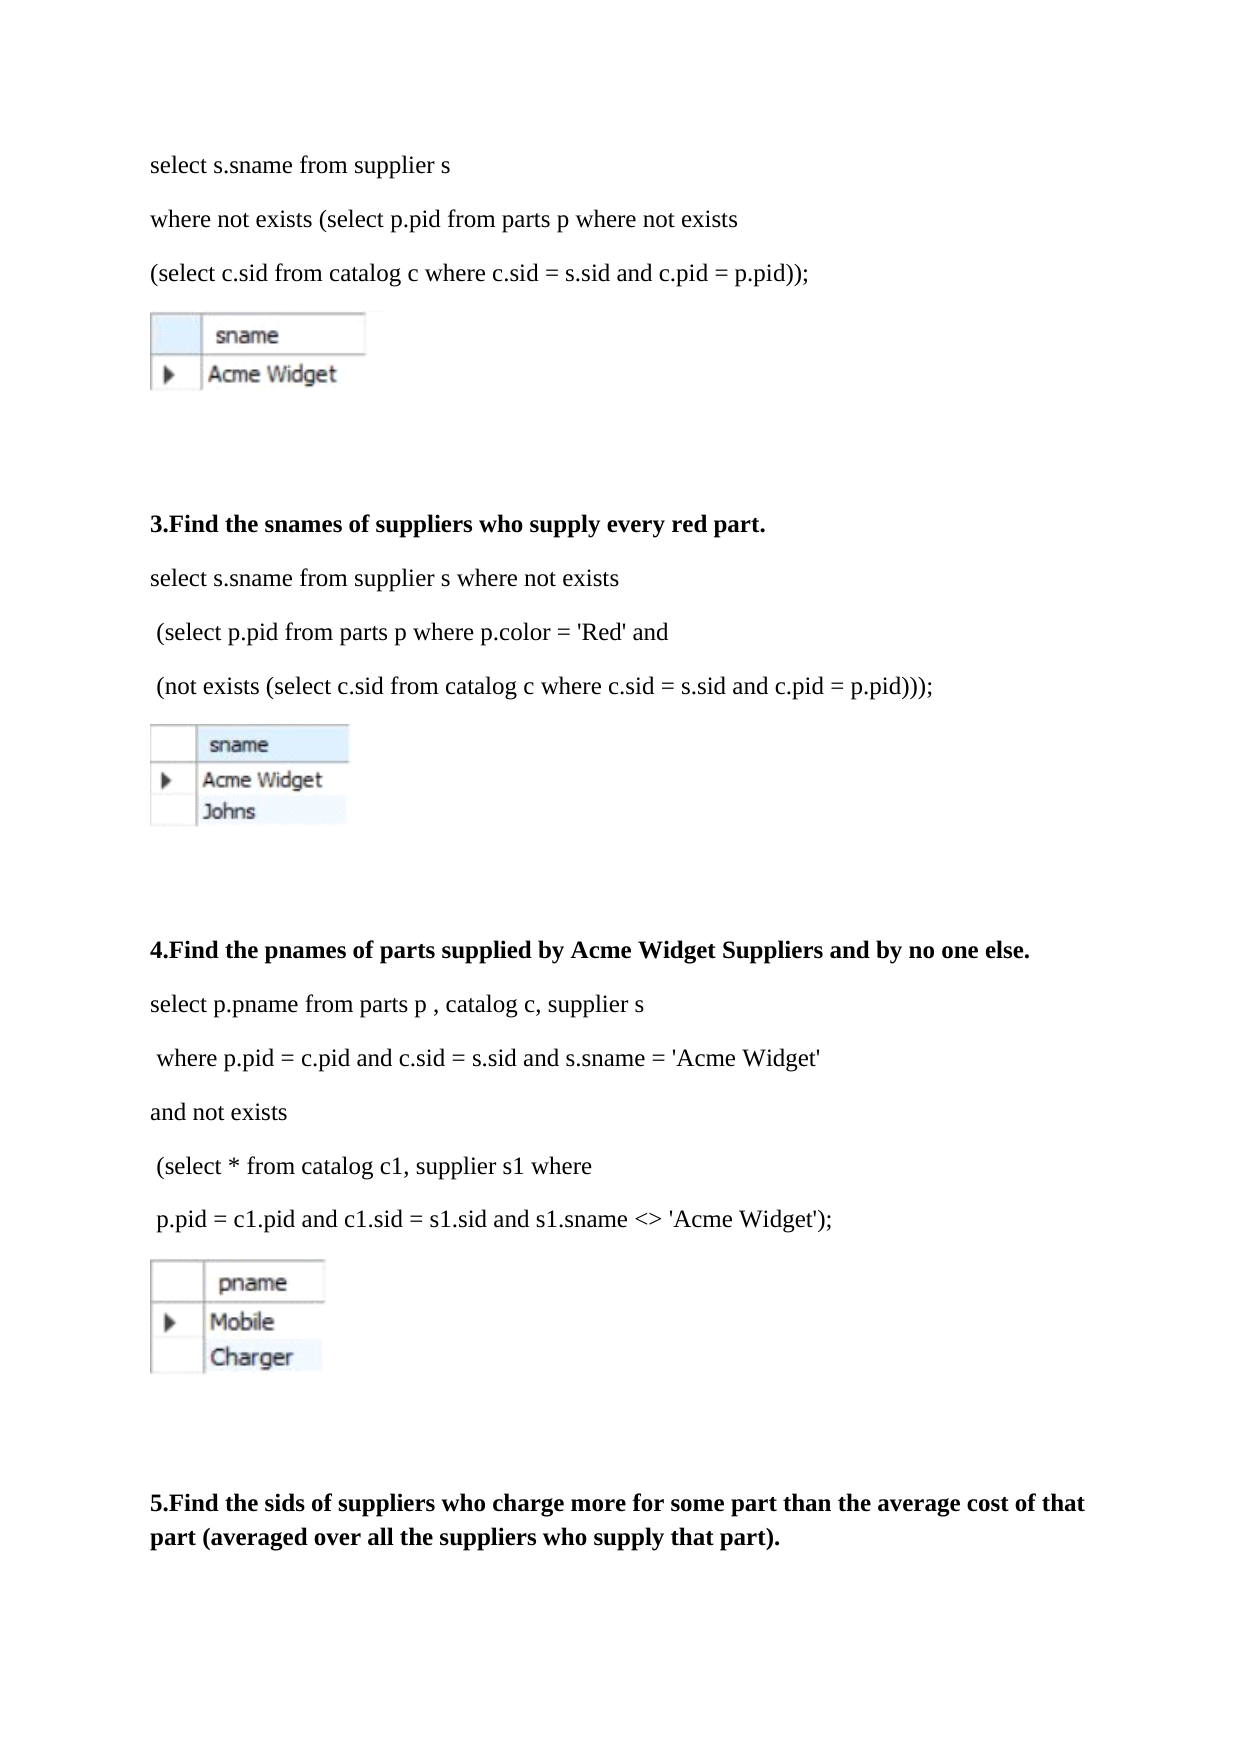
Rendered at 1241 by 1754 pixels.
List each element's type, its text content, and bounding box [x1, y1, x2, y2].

text p.pid = c1.pid and c1.sid = s1.sid and s1.sname <> 'Acme Widget'); [150, 1204, 1090, 1233]
text (select c.sid from catalog c where c.sid = s.sid and c.pid = p.pid)); [150, 258, 1090, 286]
text where p.pid = c.pid and c.sid = s.sid and s.sname = 'Acme Widget' [150, 1043, 1090, 1072]
picture [150, 311, 383, 414]
text select s.sname from supplier s [150, 150, 1090, 179]
text where not exists (select p.pid from parts p where not exists [150, 204, 1090, 233]
text select s.sname from supplier s where not exists [150, 563, 1090, 592]
text 4.Find the pnames of parts supplied by Acme Widget Suppliers and by no one else. [150, 935, 1090, 964]
text (not exists (select c.sid from catalog c where c.sid = s.sid and c.pid = p.pid))); [150, 671, 1090, 700]
text and not exists [150, 1097, 1090, 1126]
text 5.Find the sids of suppliers who charge more for some part than the average cost of that part (averaged over all the suppliers who supply that part). [150, 1488, 1090, 1550]
picture [150, 1258, 338, 1393]
text 3.Find the snames of suppliers who supply every red part. [150, 509, 1090, 538]
text select p.pname from parts p , catalog c, supplier s [150, 989, 1090, 1018]
text (select * from catalog c1, supplier s1 where [150, 1151, 1090, 1179]
picture [150, 724, 364, 840]
text (select p.pid from parts p where p.color = 'Red' and [150, 617, 1090, 646]
